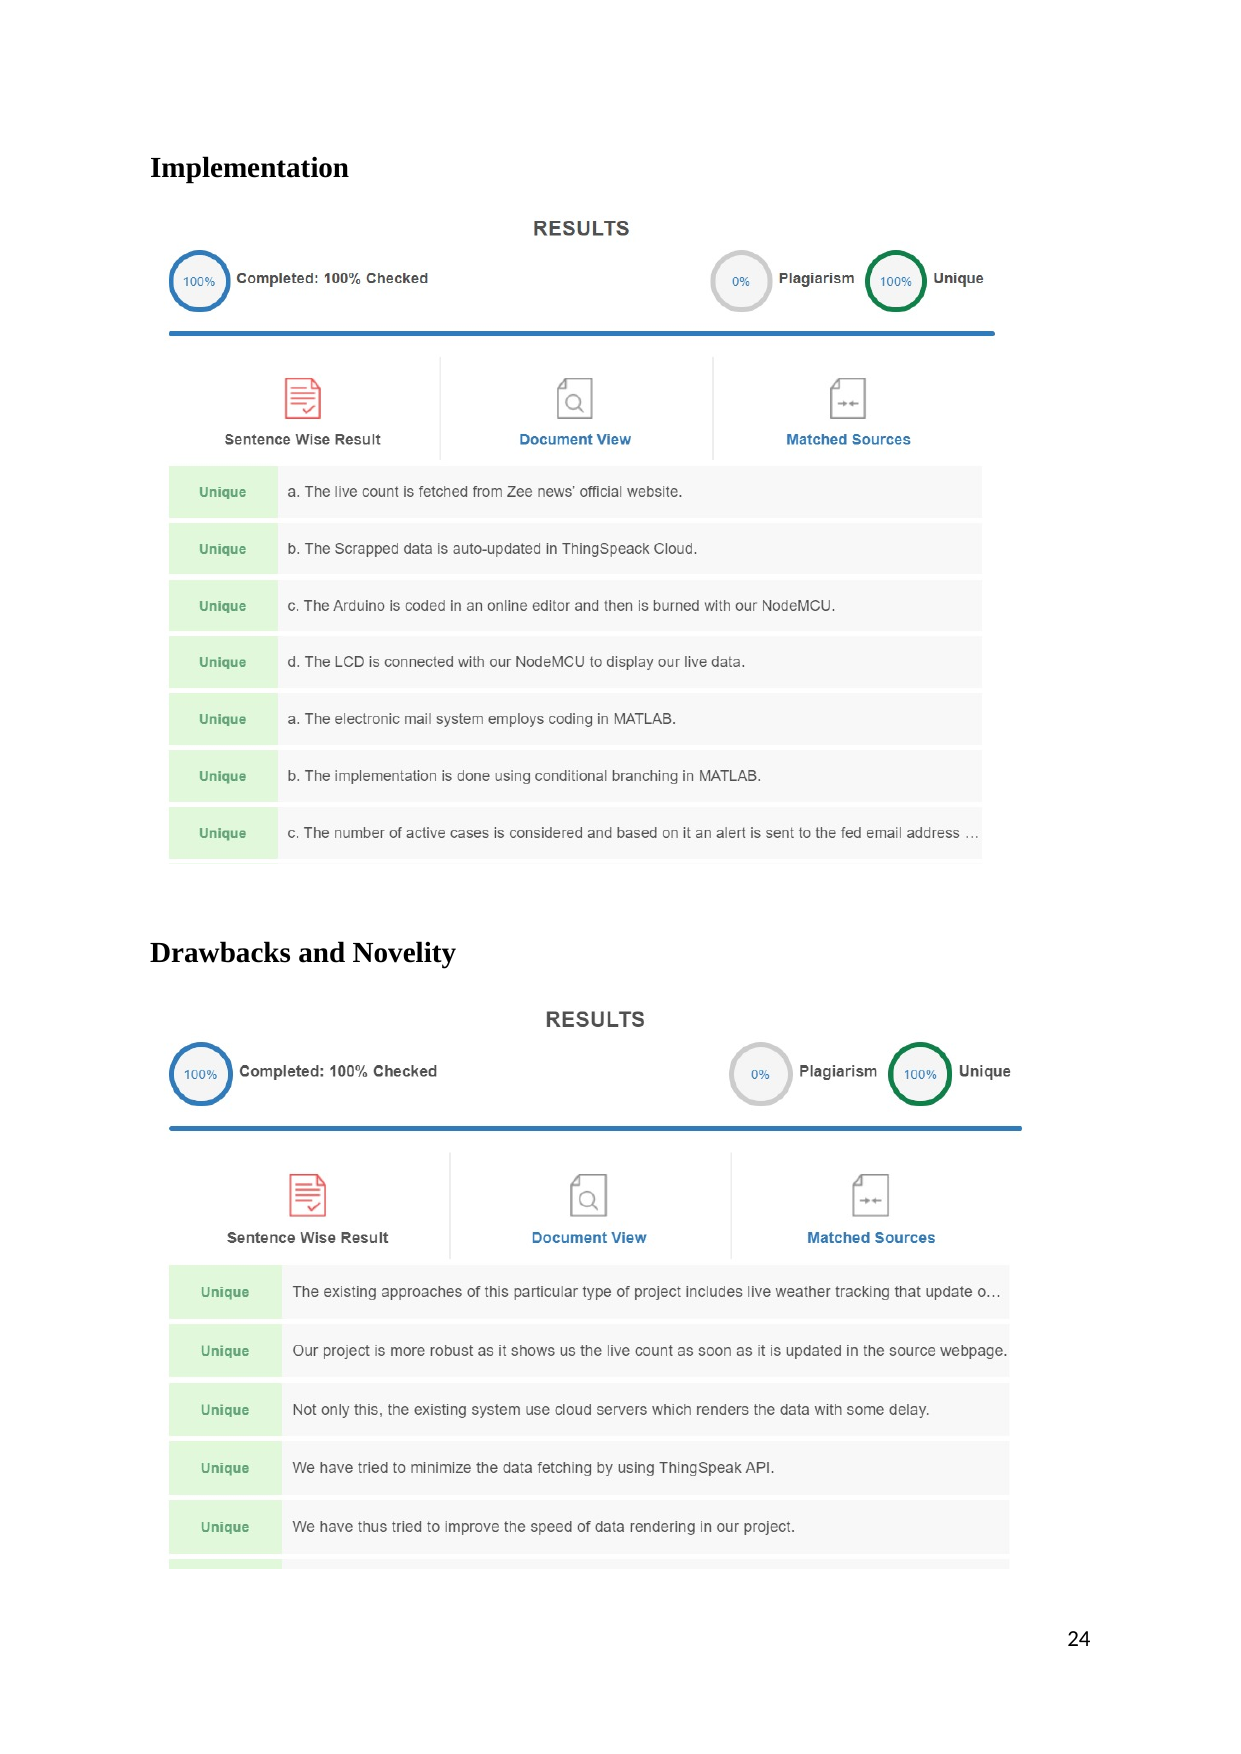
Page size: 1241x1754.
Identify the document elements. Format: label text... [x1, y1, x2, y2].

text Implementation [150, 150, 1090, 183]
text Drawbacks and Novelity [150, 936, 1090, 969]
picture [150, 988, 1027, 1569]
picture [150, 202, 996, 864]
